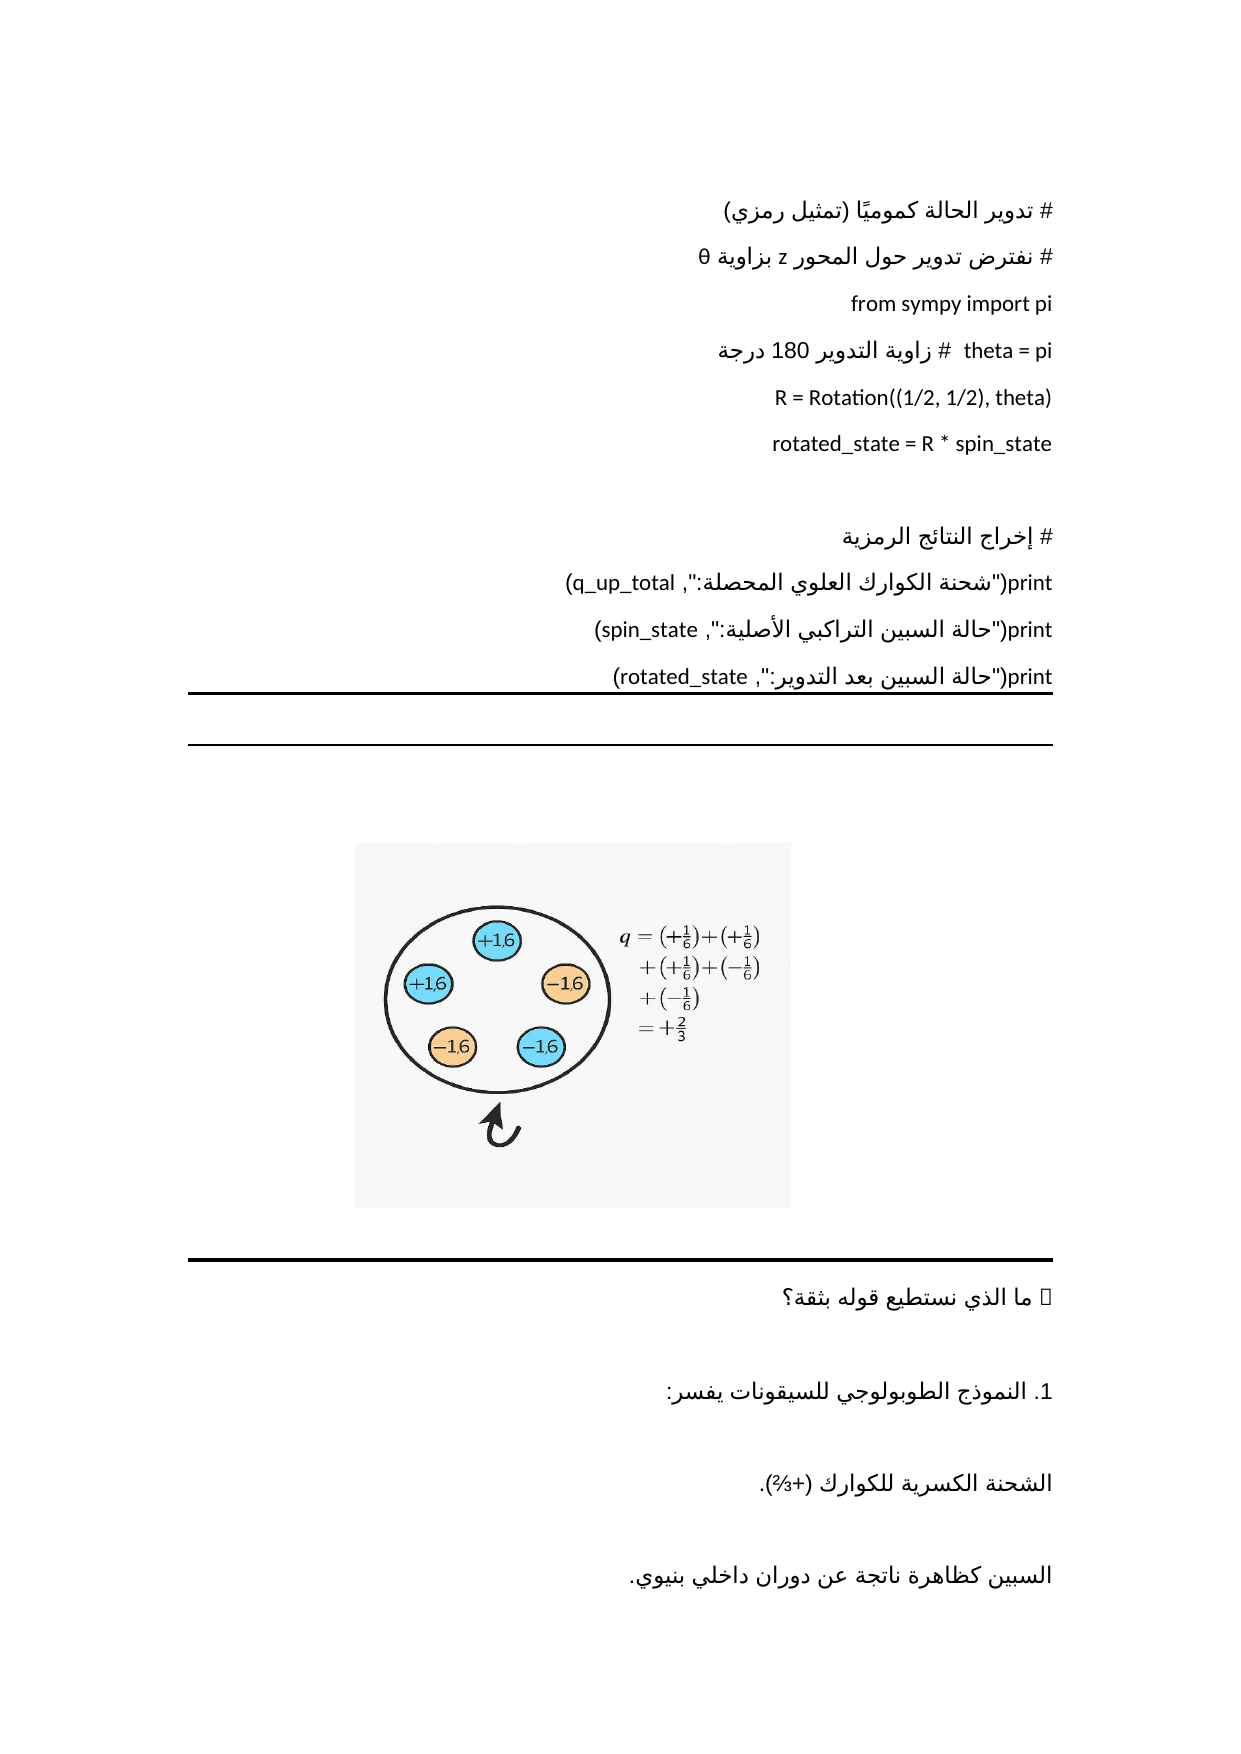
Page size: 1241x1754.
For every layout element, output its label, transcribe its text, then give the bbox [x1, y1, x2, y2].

text print("حالة السبين بعد التدوير:", rotated_state) [187, 662, 1053, 695]
text print("حالة السبين التراكبي الأصلية:", spin_state) [187, 615, 1053, 643]
text السبين كظاهرة ناتجة عن دوران داخلي بنيوي. [187, 1562, 1053, 1588]
text R = Rotation((1/2, 1/2), theta) [187, 383, 1053, 411]
text # إخراج النتائج الرمزية [187, 523, 1053, 549]
picture [355, 843, 791, 1208]
text theta = pi # زاوية التدوير 180 درجة [187, 336, 1053, 364]
text from sympy import pi [187, 289, 1053, 317]
text 1. النموذج الطوبولوجي للسيقونات يفسر: [187, 1378, 1053, 1404]
text ✅ ما الذي نستطيع قوله بثقة؟ [187, 1281, 1053, 1312]
text rotated_state = R * spin_state [187, 429, 1053, 457]
text print("شحنة الكوارك العلوي المحصلة:", q_up_total) [187, 568, 1053, 596]
text # نفترض تدوير حول المحور z بزاوية θ [187, 242, 1053, 270]
text # تدوير الحالة كموميًا (تمثيل رمزي) [187, 197, 1053, 223]
text الشحنة الكسرية للكوارك (+⅔). [187, 1470, 1053, 1496]
